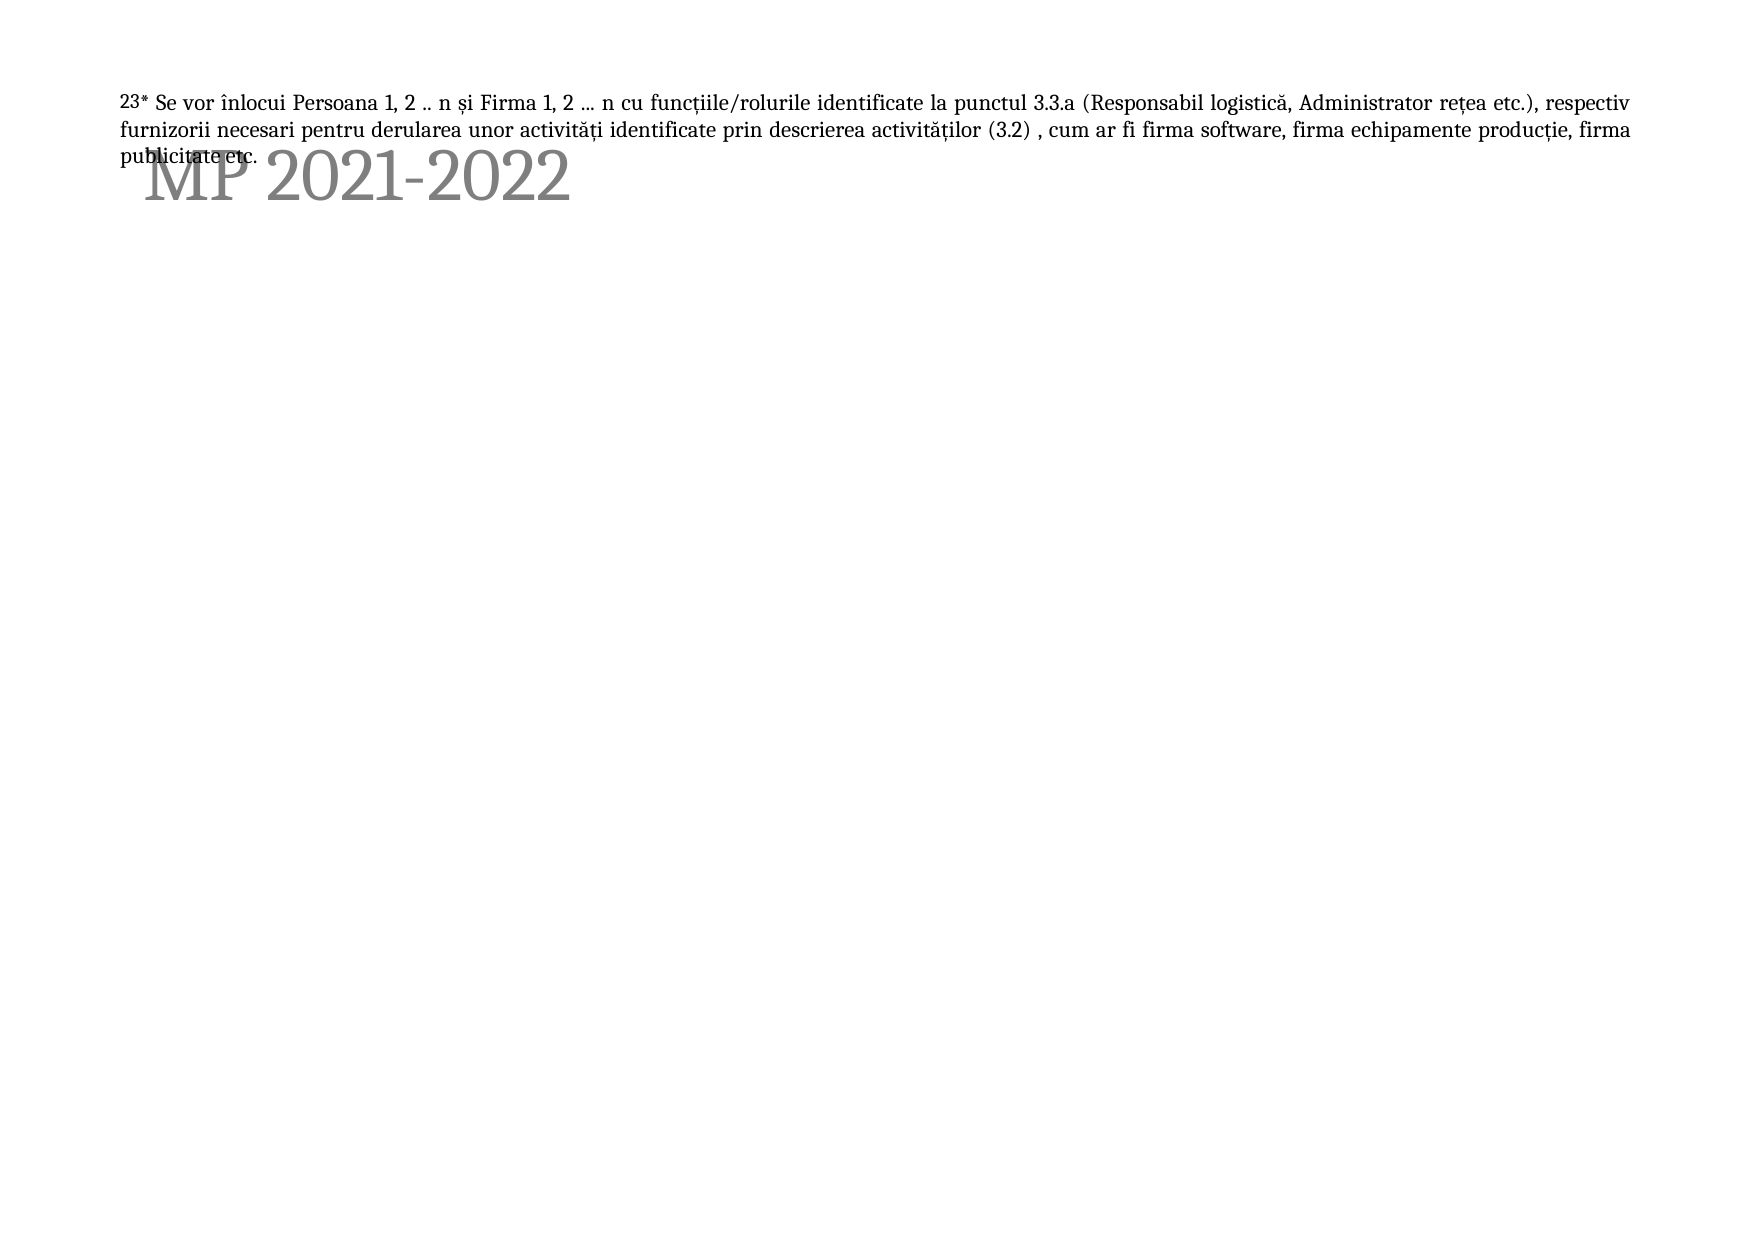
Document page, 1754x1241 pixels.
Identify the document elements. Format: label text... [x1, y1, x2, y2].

text * Se vor înlocui Persoana 1, 2 .. n și Firma 1, 2 ... n cu funcțiile/rolurile identificate la punctul 3.3.a (Responsabil logistică, Administrator rețea etc.), respectiv furnizorii necesari pentru derularea unor activități identificate prin descrierea activităților (3.2) , cum ar fi firma software, firma echipamente producție, firma publicitate etc. [120, 90, 1634, 169]
